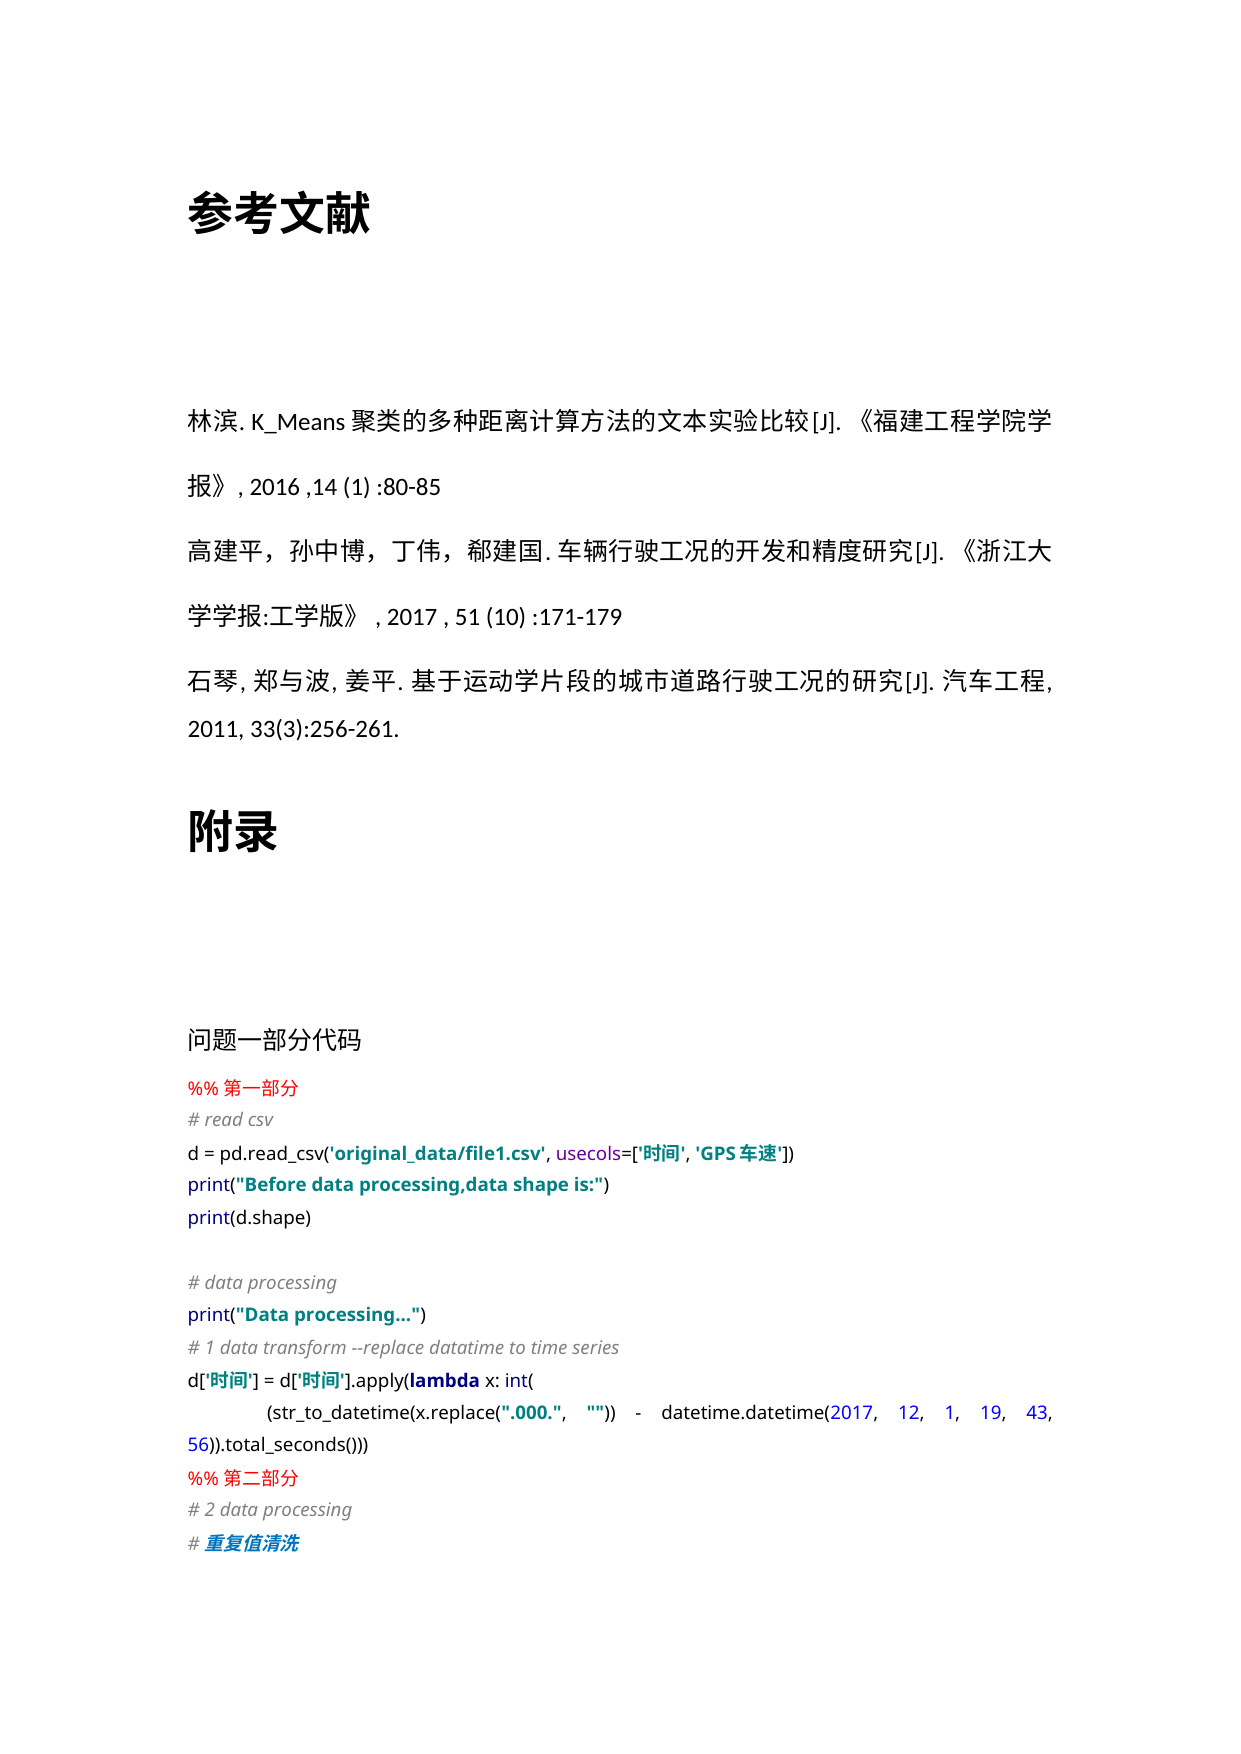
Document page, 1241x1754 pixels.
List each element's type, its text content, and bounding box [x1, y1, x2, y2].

subtitle 参考文献 [187, 162, 1053, 259]
text 石琴, 郑与波, 姜平. 基于运动学片段的城市道路行驶工况的研究[J]. 汽车工程, 2011, 33(3):256-261. [187, 647, 1053, 745]
text 林滨. K_Means聚类的多种距离计算方法的文本实验比较[J]. 《福建工程学院学报》, 2016 ,14 (1) :80-85 [187, 387, 1053, 517]
subtitle 附录 [187, 780, 1053, 878]
text 问题一部分代码 [187, 1006, 1053, 1071]
text 高建平，孙中博，丁伟，郗建国. 车辆行驶工况的开发和精度研究[J]. 《浙江大学学报:工学版》 , 2017 , 51 (10) :171-179 [187, 517, 1053, 647]
